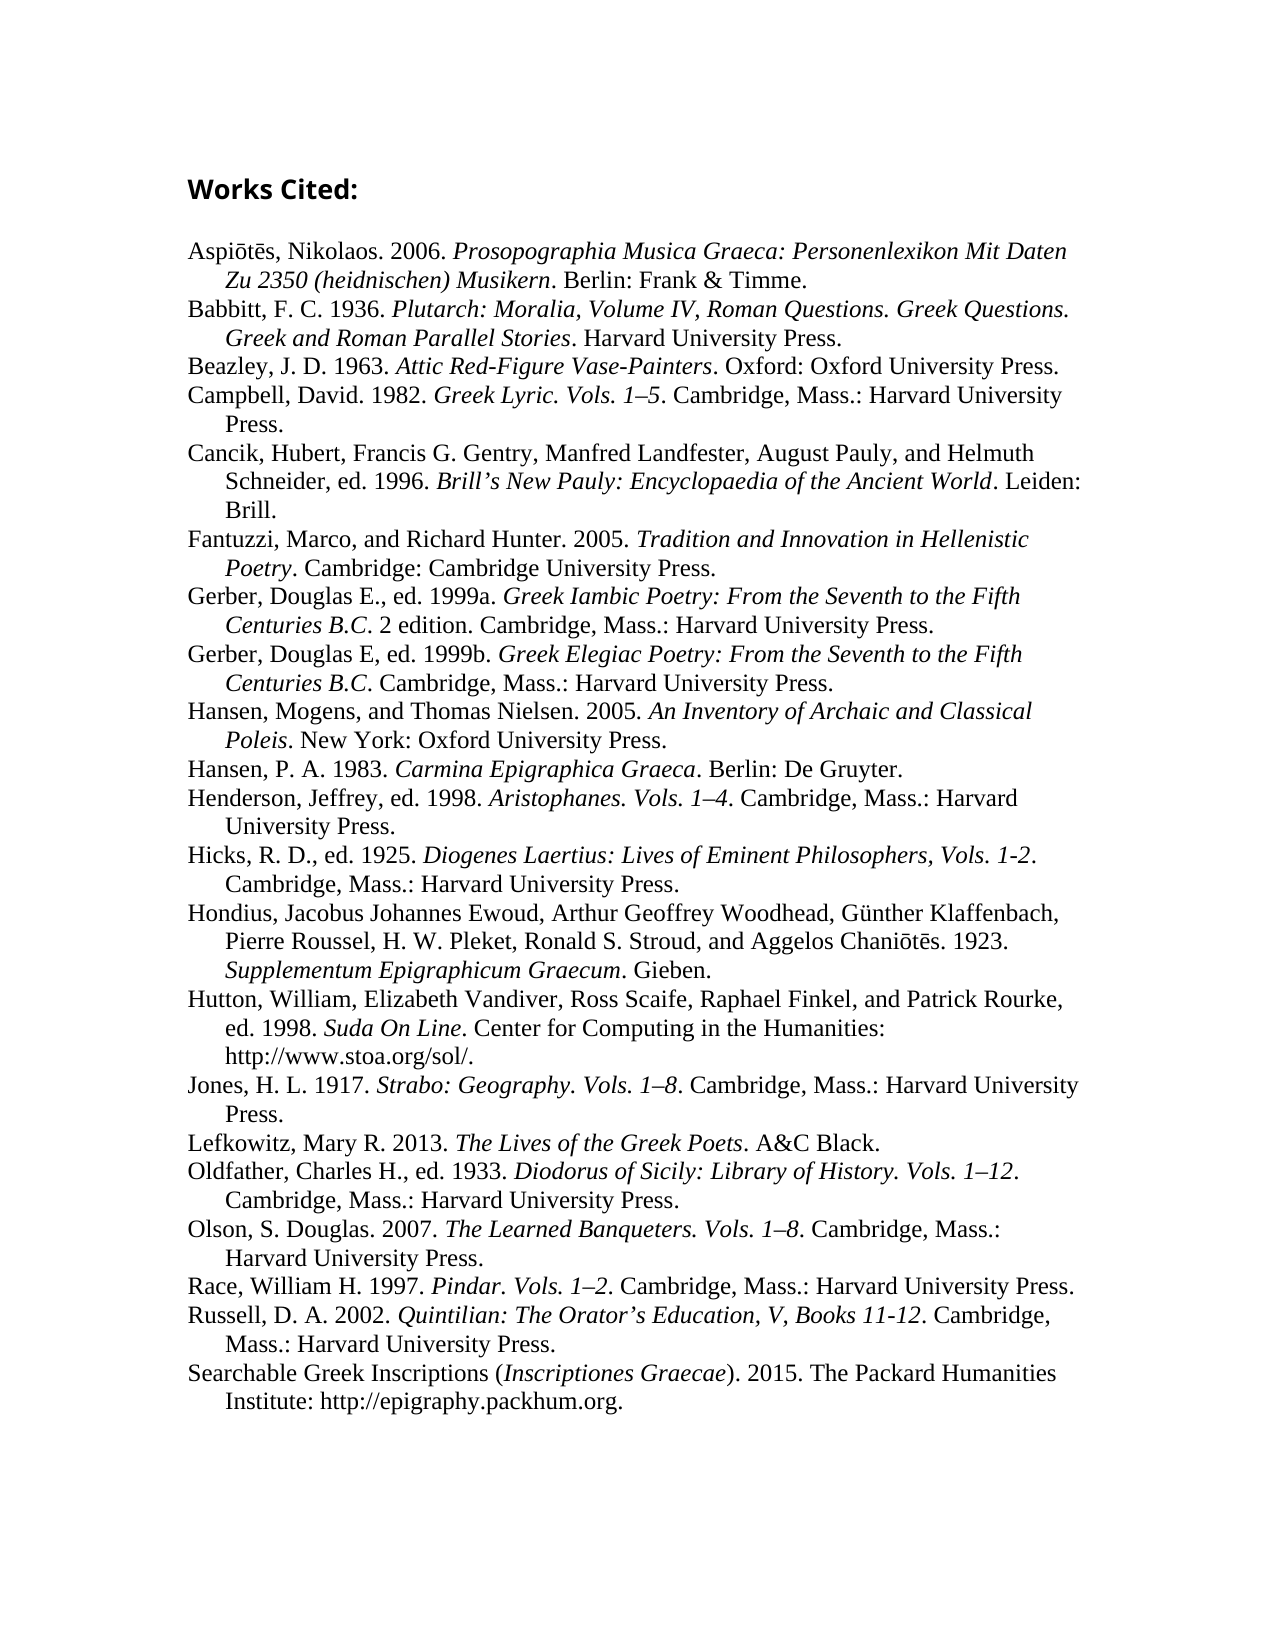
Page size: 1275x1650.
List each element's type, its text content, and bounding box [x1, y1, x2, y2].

text Lefkowitz, Mary R. 2013. The Lives of the Greek Poets. A&C Black. [187, 1128, 1087, 1156]
subtitle Works Cited: [187, 171, 1087, 208]
text Cancik, Hubert, Francis G. Gentry, Manfred Landfester, August Pauly, and Helmuth Schneider, ed. 1996. Brill’s New Pauly: Encyclopaedia of the Ancient World. Leiden: Brill. [187, 438, 1087, 524]
text Oldfather, Charles H., ed. 1933. Diodorus of Sicily: Library of History. Vols. 1–12. Cambridge, Mass.: Harvard University Press. [187, 1156, 1087, 1214]
text Babbitt, F. C. 1936. Plutarch: Moralia, Volume IV, Roman Questions. Greek Questions. Greek and Roman Parallel Stories. Harvard University Press. [187, 294, 1087, 351]
text Hansen, P. A. 1983. Carmina Epigraphica Graeca. Berlin: De Gruyter. [187, 754, 1087, 783]
text Olson, S. Douglas. 2007. The Learned Banqueters. Vols. 1–8. Cambridge, Mass.: Harvard University Press. [187, 1214, 1087, 1271]
text Race, William H. 1997. Pindar. Vols. 1–2. Cambridge, Mass.: Harvard University Press. [187, 1271, 1087, 1300]
text Fantuzzi, Marco, and Richard Hunter. 2005. Tradition and Innovation in Hellenistic Poetry. Cambridge: Cambridge University Press. [187, 524, 1087, 581]
text Beazley, J. D. 1963. Attic Red-Figure Vase-Painters. Oxford: Oxford University Press. [187, 351, 1087, 380]
text Jones, H. L. 1917. Strabo: Geography. Vols. 1–8. Cambridge, Mass.: Harvard University Press. [187, 1070, 1087, 1128]
text Hutton, William, Elizabeth Vandiver, Ross Scaife, Raphael Finkel, and Patrick Rourke, ed. 1998. Suda On Line. Center for Computing in the Humanities: http://www.stoa.org/sol/. [187, 984, 1087, 1070]
text Campbell, David. 1982. Greek Lyric. Vols. 1–5. Cambridge, Mass.: Harvard University Press. [187, 380, 1087, 438]
text Gerber, Douglas E., ed. 1999a. Greek Iambic Poetry: From the Seventh to the Fifth Centuries B.C. 2 edition. Cambridge, Mass.: Harvard University Press. [187, 581, 1087, 639]
text Hondius, Jacobus Johannes Ewoud, Arthur Geoffrey Woodhead, Günther Klaffenbach, Pierre Roussel, H. W. Pleket, Ronald S. Stroud, and Aggelos Chaniōtēs. 1923. Supplementum Epigraphicum Graecum. Gieben. [187, 898, 1087, 984]
text Aspiōtēs, Nikolaos. 2006. Prosopographia Musica Graeca: Personenlexikon Mit Daten Zu 2350 (heidnischen) Musikern. Berlin: Frank & Timme. [187, 236, 1087, 294]
text Hansen, Mogens, and Thomas Nielsen. 2005. An Inventory of Archaic and Classical Poleis. New York: Oxford University Press. [187, 696, 1087, 754]
text Searchable Greek Inscriptions (Inscriptiones Graecae). 2015. The Packard Humanities Institute: http://epigraphy.packhum.org. [187, 1358, 1087, 1415]
text Gerber, Douglas E, ed. 1999b. Greek Elegiac Poetry: From the Seventh to the Fifth Centuries B.C. Cambridge, Mass.: Harvard University Press. [187, 639, 1087, 696]
text Hicks, R. D., ed. 1925. Diogenes Laertius: Lives of Eminent Philosophers, Vols. 1-2. Cambridge, Mass.: Harvard University Press. [187, 840, 1087, 898]
text Henderson, Jeffrey, ed. 1998. Aristophanes. Vols. 1–4. Cambridge, Mass.: Harvard University Press. [187, 783, 1087, 840]
text Russell, D. A. 2002. Quintilian: The Orator’s Education, V, Books 11-12. Cambridge, Mass.: Harvard University Press. [187, 1300, 1087, 1358]
